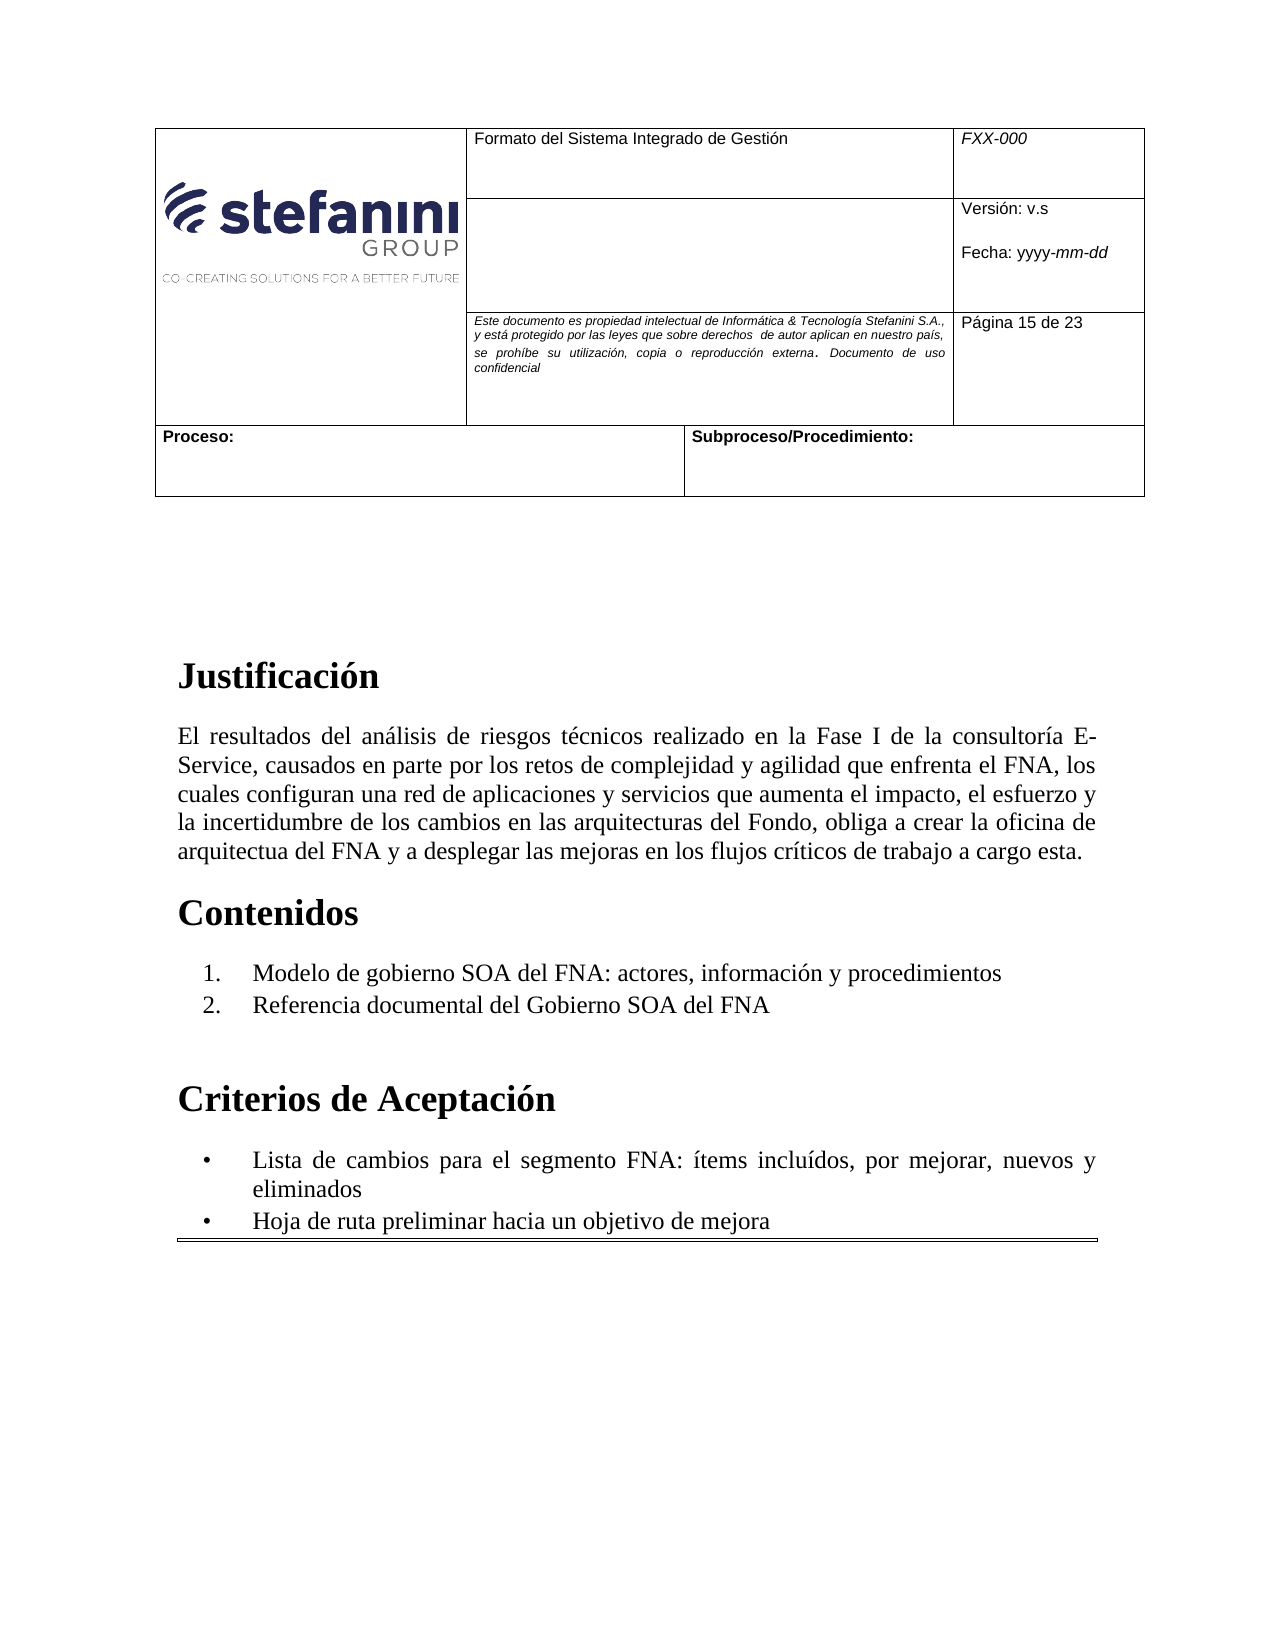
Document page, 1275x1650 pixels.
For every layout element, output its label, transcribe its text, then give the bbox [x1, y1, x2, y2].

list Hoja de ruta preliminar hacia un objetivo de mejora [202, 1206, 1098, 1235]
list Modelo de gobierno SOA del FNA: actores, información y procedimientos [202, 958, 1098, 987]
picture [162, 182, 460, 286]
list Lista de cambios para el segmento FNA: ítems incluídos, por mejorar, nuevos y eliminados [202, 1145, 1098, 1202]
subtitle Contenidos [177, 890, 1098, 933]
list Referencia documental del Gobierno SOA del FNA [202, 991, 1098, 1019]
subtitle Justificación [177, 653, 1098, 696]
subtitle Criterios de Aceptación [177, 1077, 1098, 1120]
text El resultados del análisis de riesgos técnicos realizado en la Fase I de la consultoría E-Service, causados en parte por los retos de complejidad y agilidad que enfrenta el FNA, los cuales configuran una red de aplicaciones y servicios que aumenta el impacto, el esfuerzo y la incertidumbre de los cambios en las arquitecturas del Fondo, obliga a crear la oficina de arquitectua del FNA y a desplegar las mejoras en los flujos críticos de trabajo a cargo esta. [177, 721, 1098, 865]
